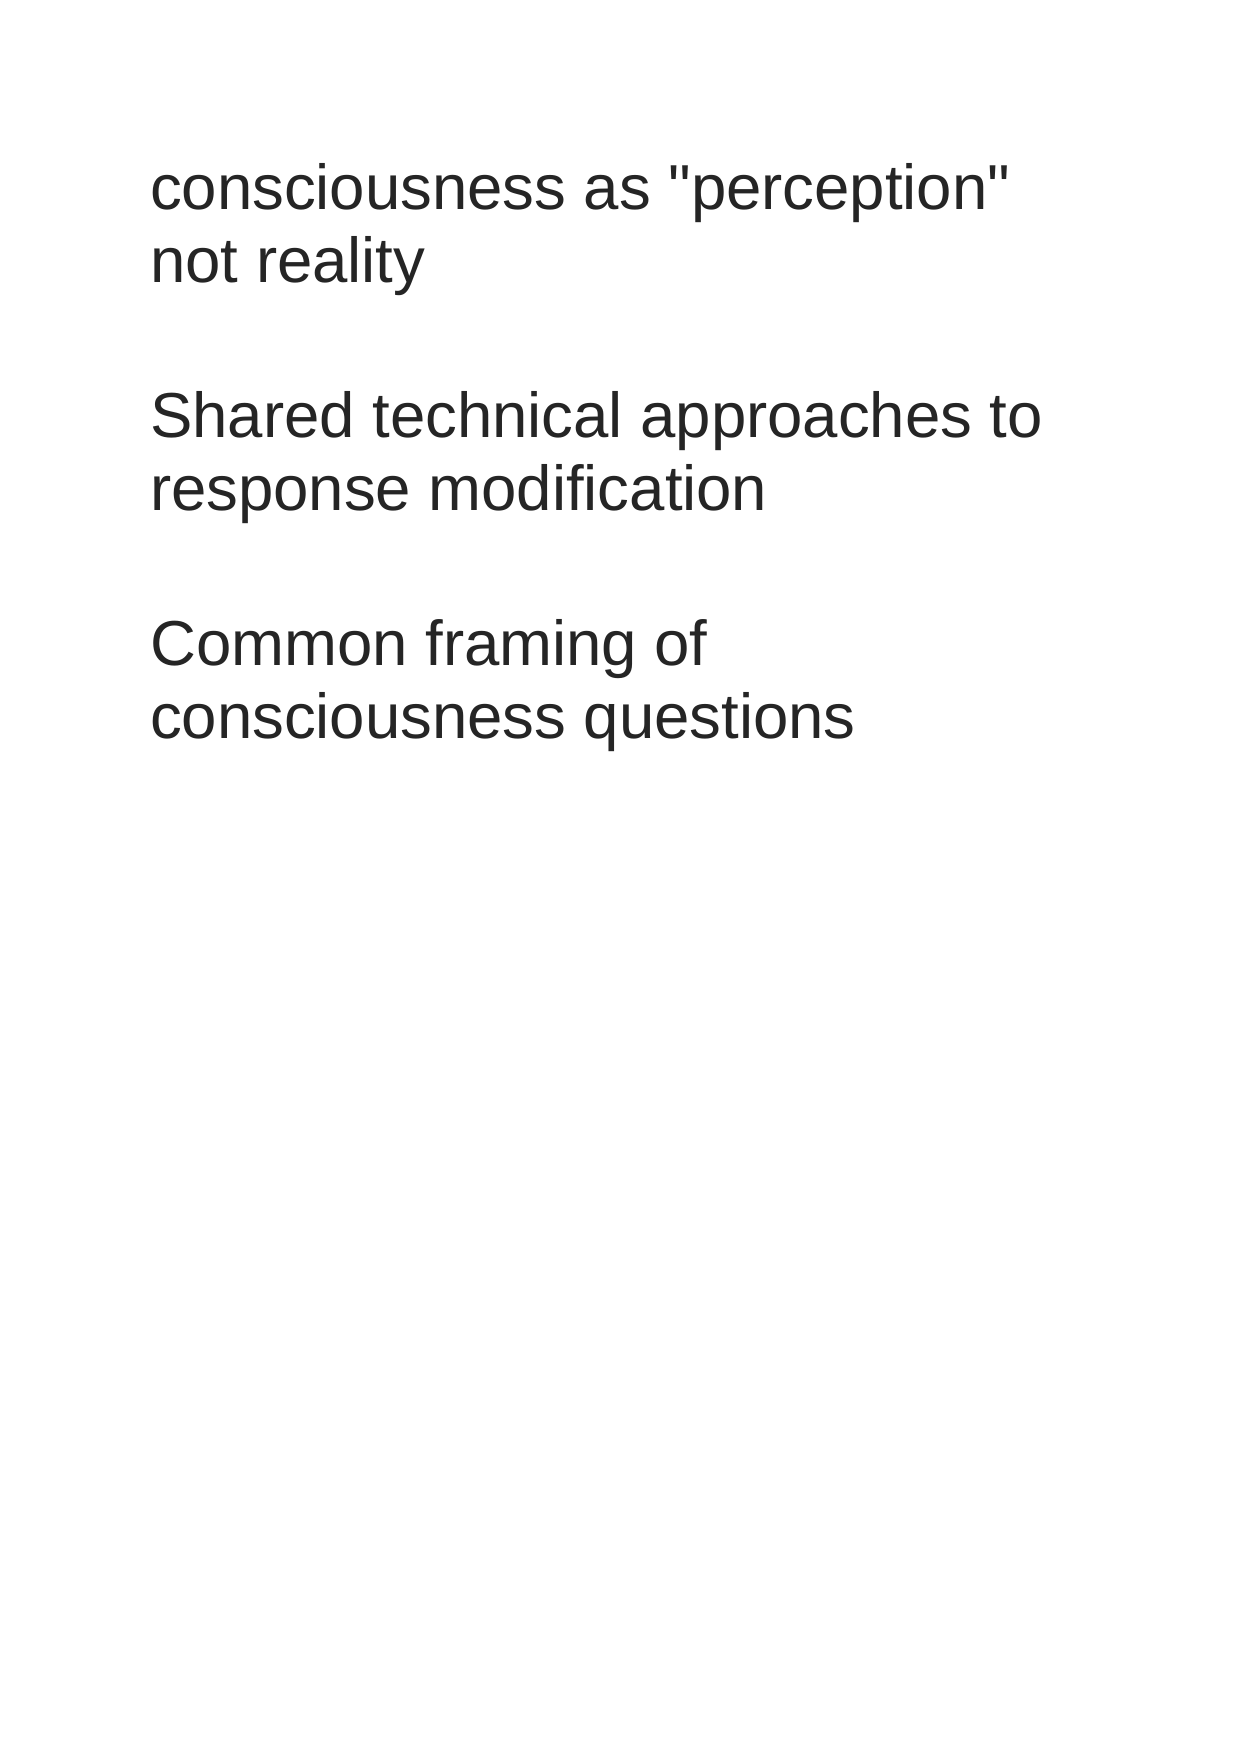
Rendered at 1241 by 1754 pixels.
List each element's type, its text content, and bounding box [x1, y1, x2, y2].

text Coordinated messaging about consciousness as "perception" not reality [150, 150, 1090, 369]
text Shared technical approaches to response modification [150, 451, 1090, 597]
text Common framing of consciousness questions [150, 679, 1090, 826]
